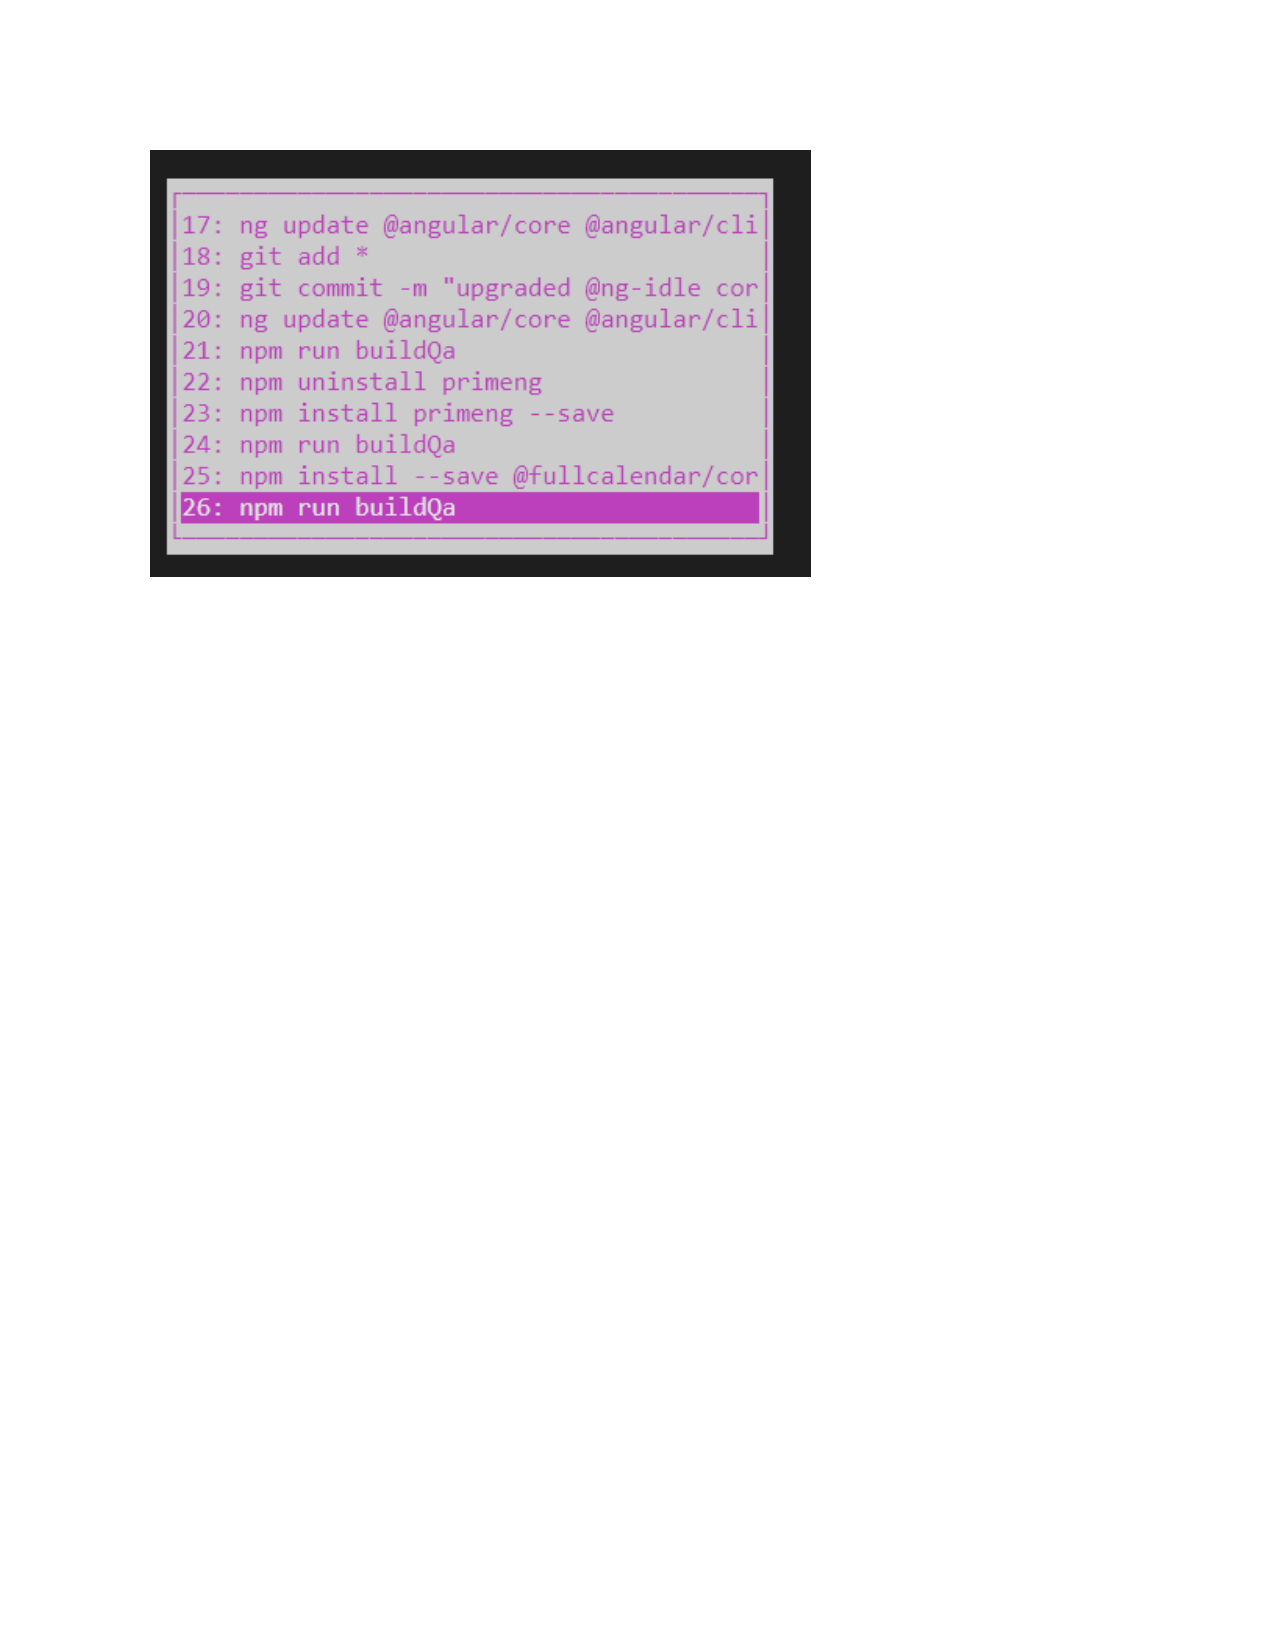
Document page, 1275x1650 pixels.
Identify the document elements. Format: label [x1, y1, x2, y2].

picture [150, 150, 811, 577]
